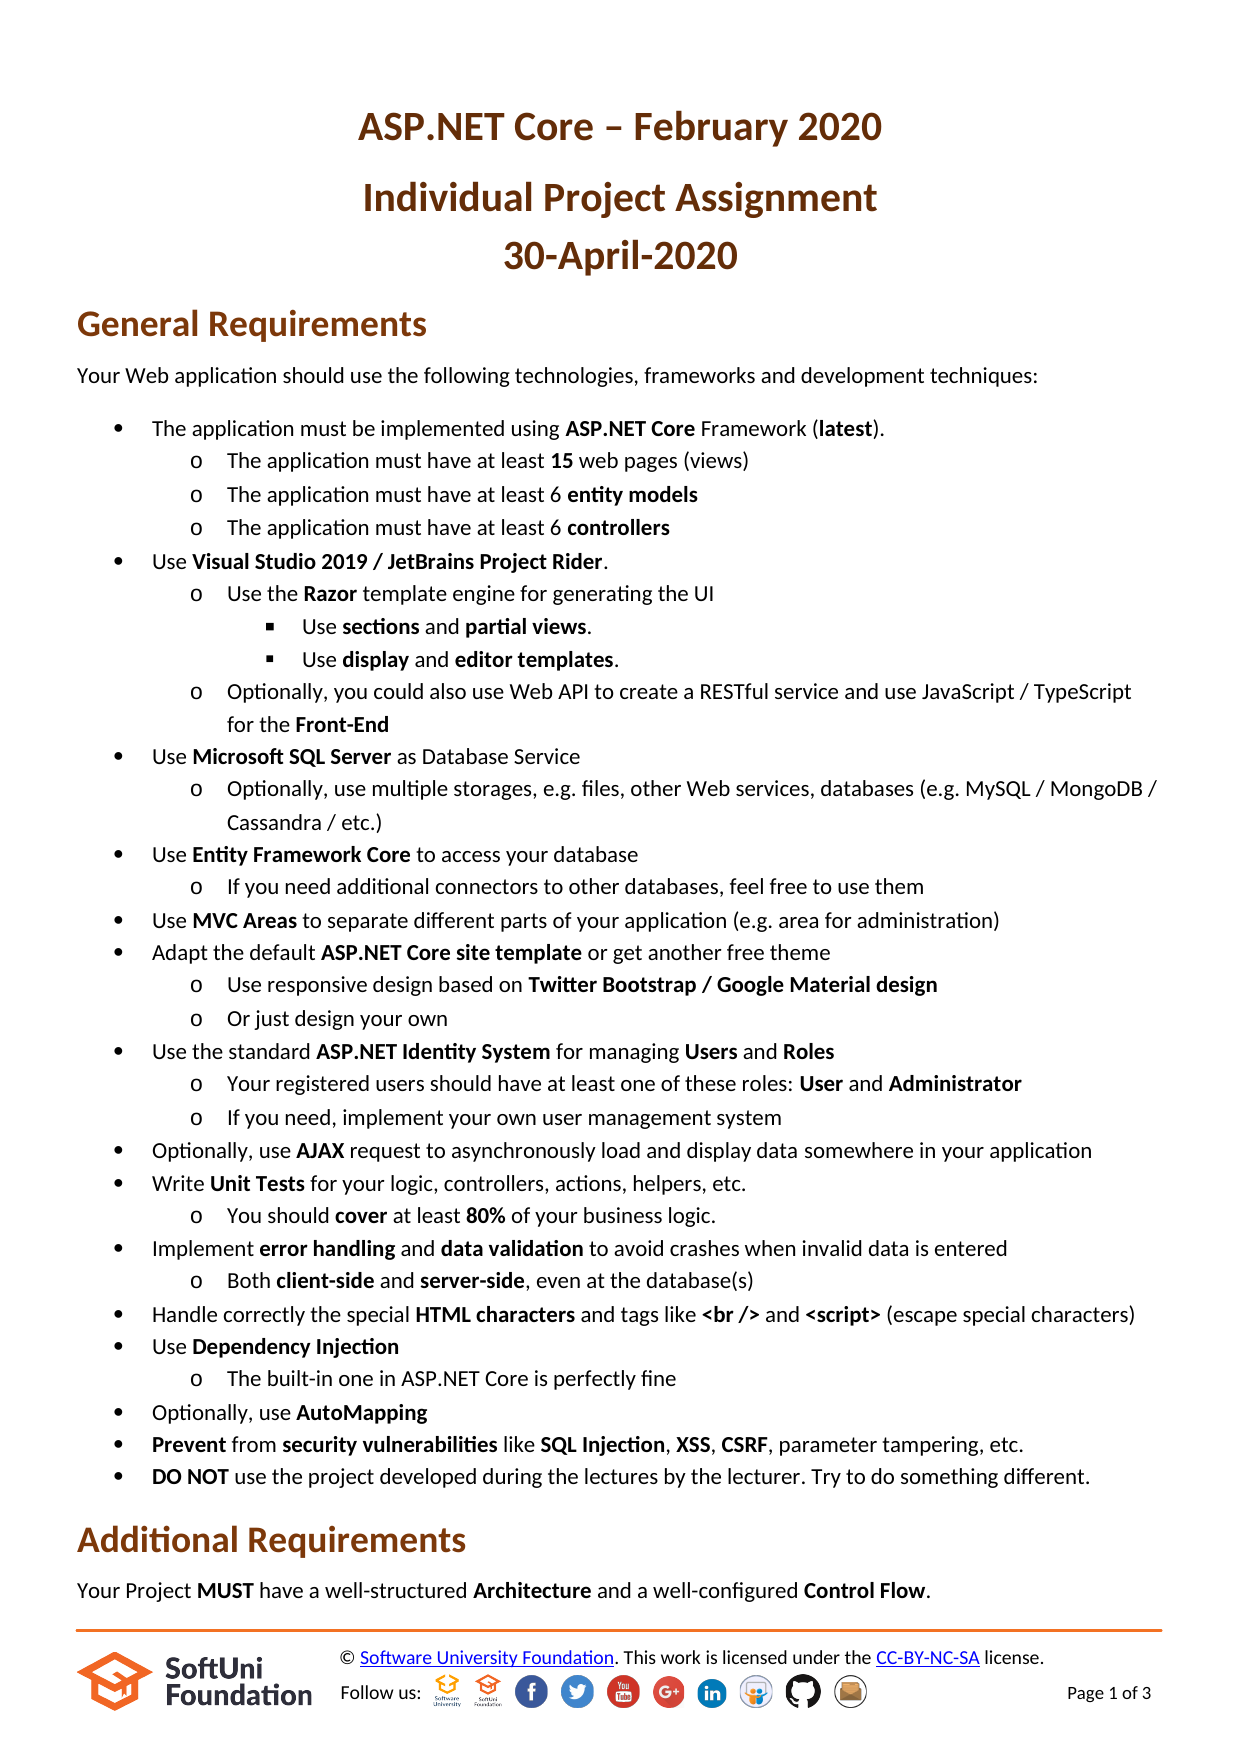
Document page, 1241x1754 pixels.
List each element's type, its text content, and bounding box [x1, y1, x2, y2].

list If you need additional connectors to other databases, feel free to use them [189, 872, 1163, 901]
list Optionally, use AutoМapping [114, 1398, 1163, 1426]
picture [76, 1652, 312, 1711]
picture [607, 1675, 640, 1708]
list Both client-side and server-side, even at the database(s) [189, 1267, 1163, 1296]
list Use the standard ASP.NET Identity System for managing Users and Roles [114, 1037, 1163, 1065]
picture [711, 1691, 720, 1700]
list Or just design your own [189, 1004, 1163, 1033]
picture [433, 1674, 461, 1708]
list Adapt the default ASP.NET Core site template or get another free theme [114, 938, 1163, 966]
subtitle General Requirements [77, 300, 1163, 346]
picture [561, 1675, 594, 1708]
picture [718, 1679, 727, 1687]
list Use the Razor template engine for generating the UI [189, 579, 1163, 608]
list Your registered users should have at least one of these roles: User and Administrator [189, 1069, 1163, 1099]
list Use Microsoft SQL Server as Database Service [114, 742, 1163, 770]
picture [697, 1700, 706, 1708]
list Implement error handling and data validation to avoid crashes when invalid data is entered [114, 1234, 1163, 1262]
picture [474, 1674, 502, 1708]
list Handle correctly the special HTML characters and tags like <br /> and <script> (escape special characters) [114, 1300, 1163, 1328]
picture [785, 1674, 821, 1708]
list Use display and editor templates. [264, 645, 1163, 673]
list You should cover at least 80% of your business logic. [189, 1201, 1163, 1230]
list The built-in one in ASP.NET Core is perfectly fine [189, 1364, 1163, 1394]
list The application must be implemented using ASP.NET Core Framework (latest). [114, 414, 1163, 442]
list Use Dependency Injection [114, 1332, 1163, 1360]
text Your Web application should use the following technologies, frameworks and development techniques: [77, 361, 1163, 389]
picture [653, 1676, 685, 1708]
picture [697, 1679, 706, 1687]
subtitle Additional Requirements [77, 1516, 1163, 1561]
list Use MVC Areas to separate different parts of your application (e.g. area for administration) [114, 906, 1163, 934]
picture [834, 1675, 867, 1708]
subtitle Individual Project Assignment 30-April-2020 [77, 171, 1163, 280]
list Use Visual Studio 2019 / JetBrains Project Rider. [114, 547, 1163, 575]
list Optionally, use AJAX request to asynchronously load and display data somewhere in your application [114, 1137, 1163, 1164]
list DO NOT use the project developed during the lectures by the lecturer. Try to do something different. [114, 1462, 1163, 1491]
text Your Project MUST have a well-structured Architecture and a well-configured Control Flow. [77, 1577, 1163, 1604]
picture [739, 1675, 773, 1708]
subtitle ASP.NET Core – February 2020 [77, 99, 1163, 150]
picture [718, 1700, 727, 1708]
list The application must have at least 6 entity models [189, 480, 1163, 509]
list Use sections and partial views. [264, 612, 1163, 641]
list Write Unit Tests for your logic, controllers, actions, helpers, etc. [114, 1169, 1163, 1197]
list Prevent from security vulnerabilities like SQL Injection, XSS, CSRF, parameter tampering, etc. [114, 1430, 1163, 1458]
list Use Entity Framework Core to access your database [114, 840, 1163, 868]
list Optionally, you could also use Web API to create a RESTful service and use JavaScript / TypeScript for the Front-End [189, 677, 1163, 738]
list The application must have at least 15 web pages (views) [189, 446, 1163, 475]
list Optionally, use multiple storages, e.g. files, other Web services, databases (e.g. MySQL / MongoDB / Cassandra / etc.) [189, 774, 1163, 836]
picture [515, 1675, 548, 1708]
list The application must have at least 6 controllers [189, 513, 1163, 542]
list Use responsive design based on Twitter Bootstrap / Google Material design [189, 970, 1163, 999]
list If you need, implement your own user management system [189, 1103, 1163, 1132]
